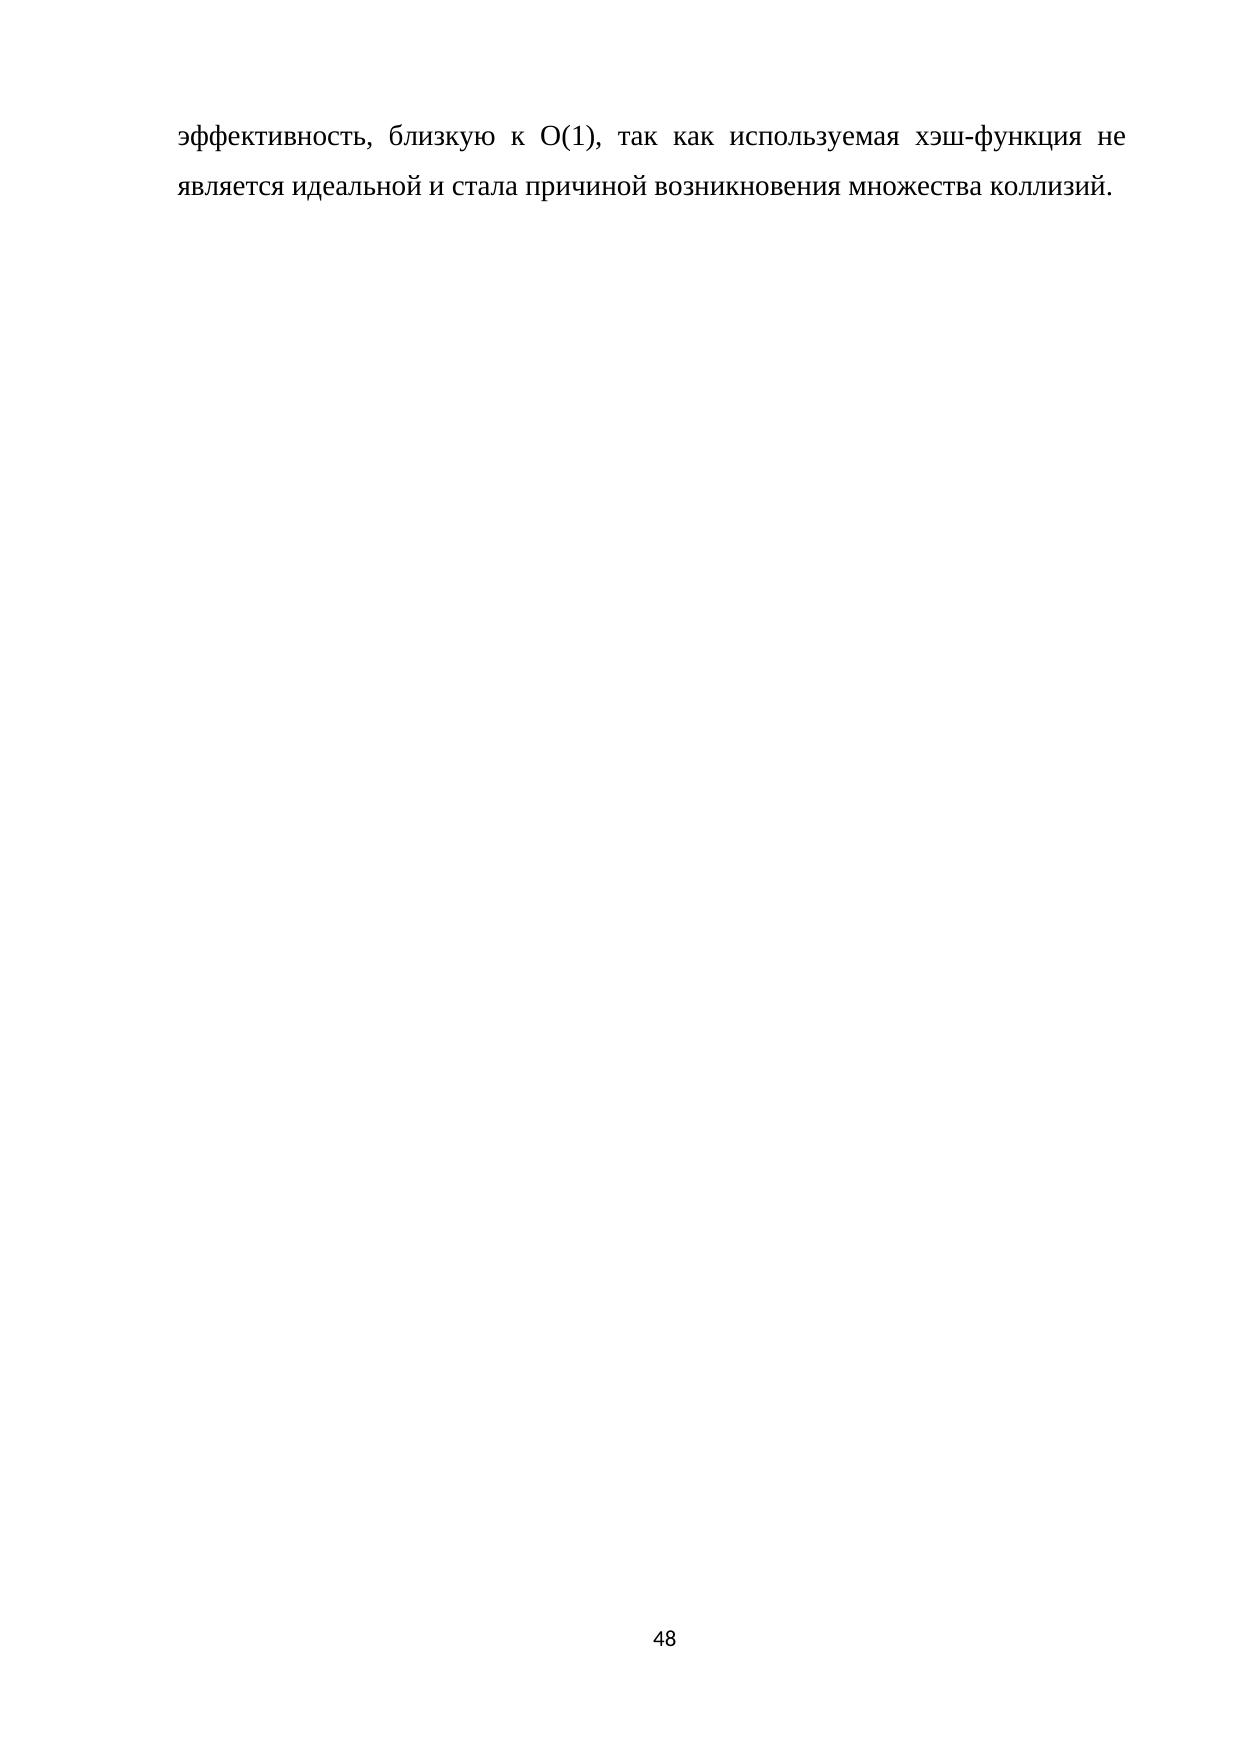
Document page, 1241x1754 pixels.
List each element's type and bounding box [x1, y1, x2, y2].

text [177, 118, 1127, 202]
